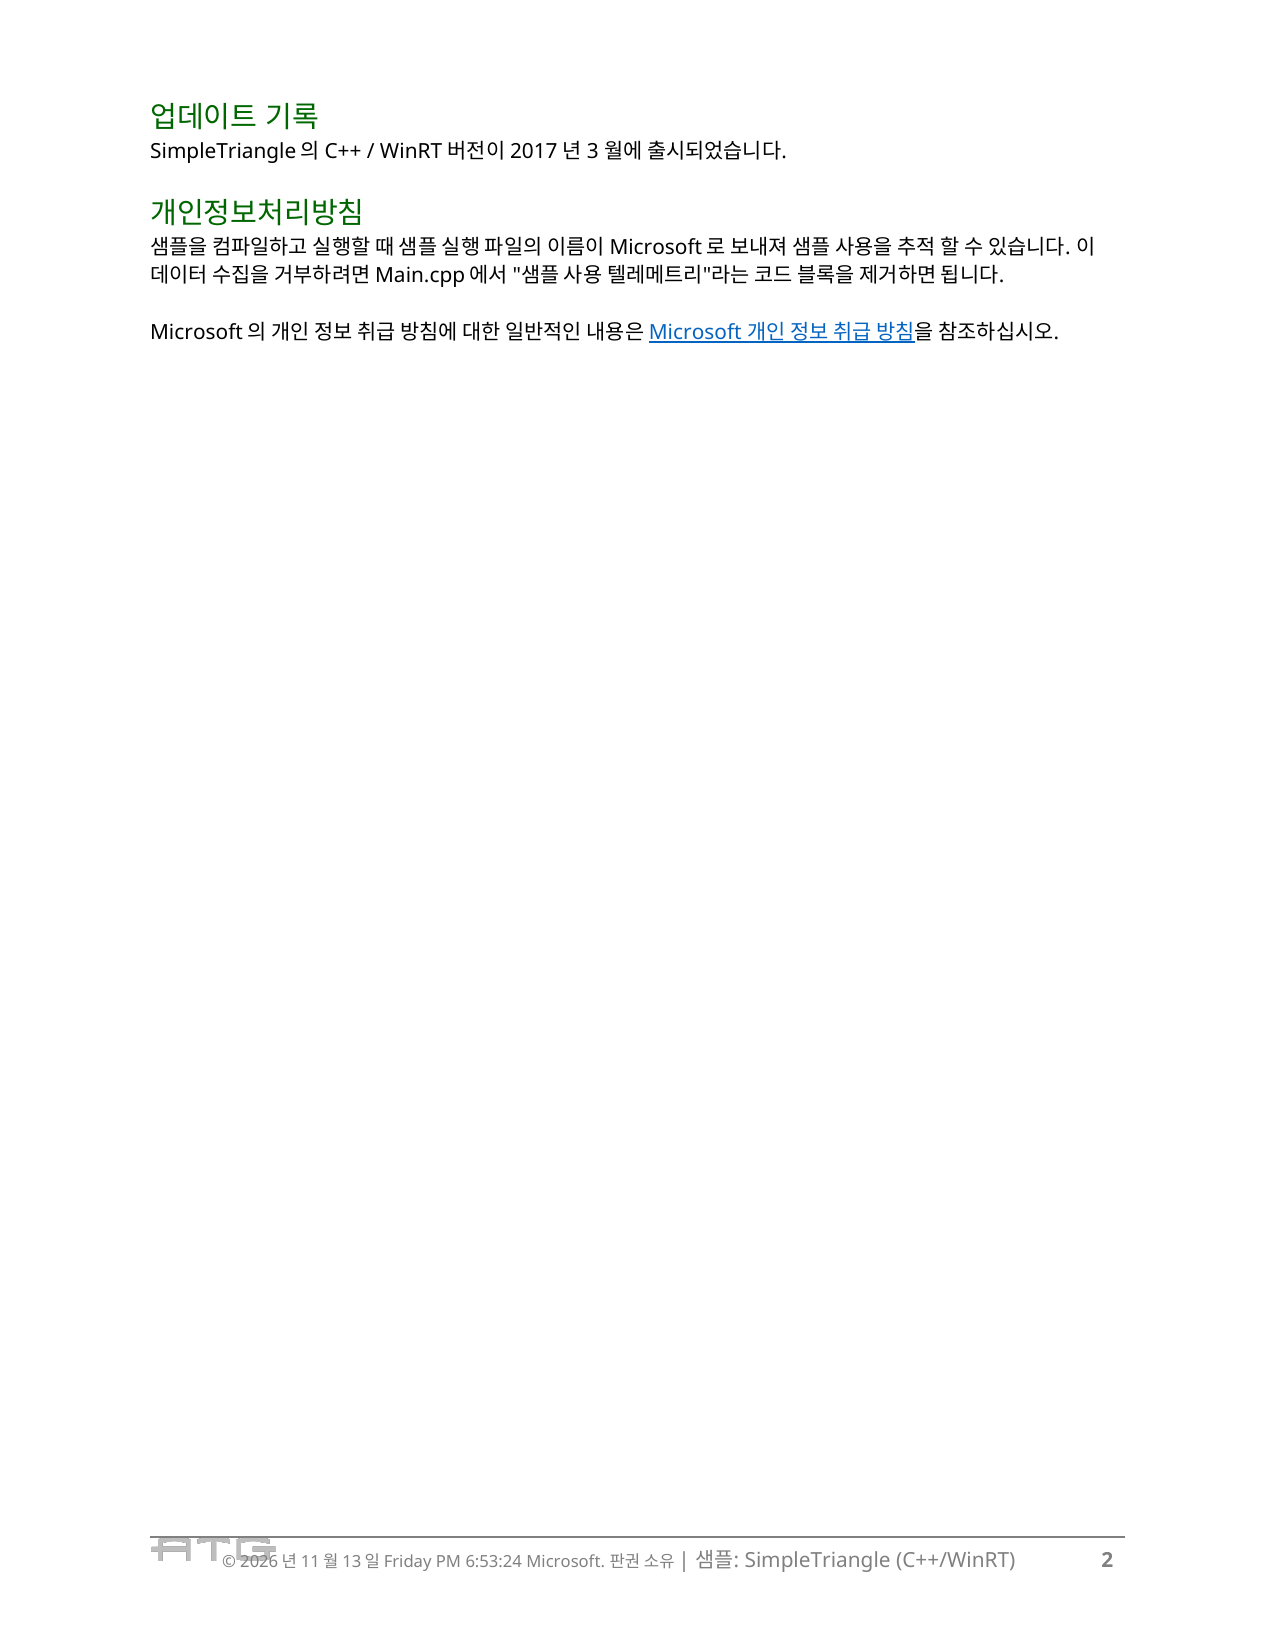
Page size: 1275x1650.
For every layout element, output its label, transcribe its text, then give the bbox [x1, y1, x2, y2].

picture [151, 1538, 276, 1561]
text 샘플을 컴파일하고 실행할 때 샘플 실행 파일의 이름이 Microsoft로 보내져 샘플 사용을 추적 할 수 있습니다. 이 데이터 수집을 거부하려면 Main.cpp에서 "샘플 사용 텔레메트리"라는 코드 블록을 제거하면 됩니다. [150, 232, 1125, 289]
subtitle 개인정보처리방침 [150, 189, 1125, 232]
subtitle 업데이트 기록 [150, 94, 1125, 136]
text Microsoft의 개인 정보 취급 방침에 대한 일반적인 내용은 Microsoft 개인 정보 취급 방침을 참조하십시오. [150, 317, 1125, 346]
text SimpleTriangle의 C++ / WinRT 버전이 2017 년 3 월에 출시되었습니다. [150, 136, 1125, 164]
